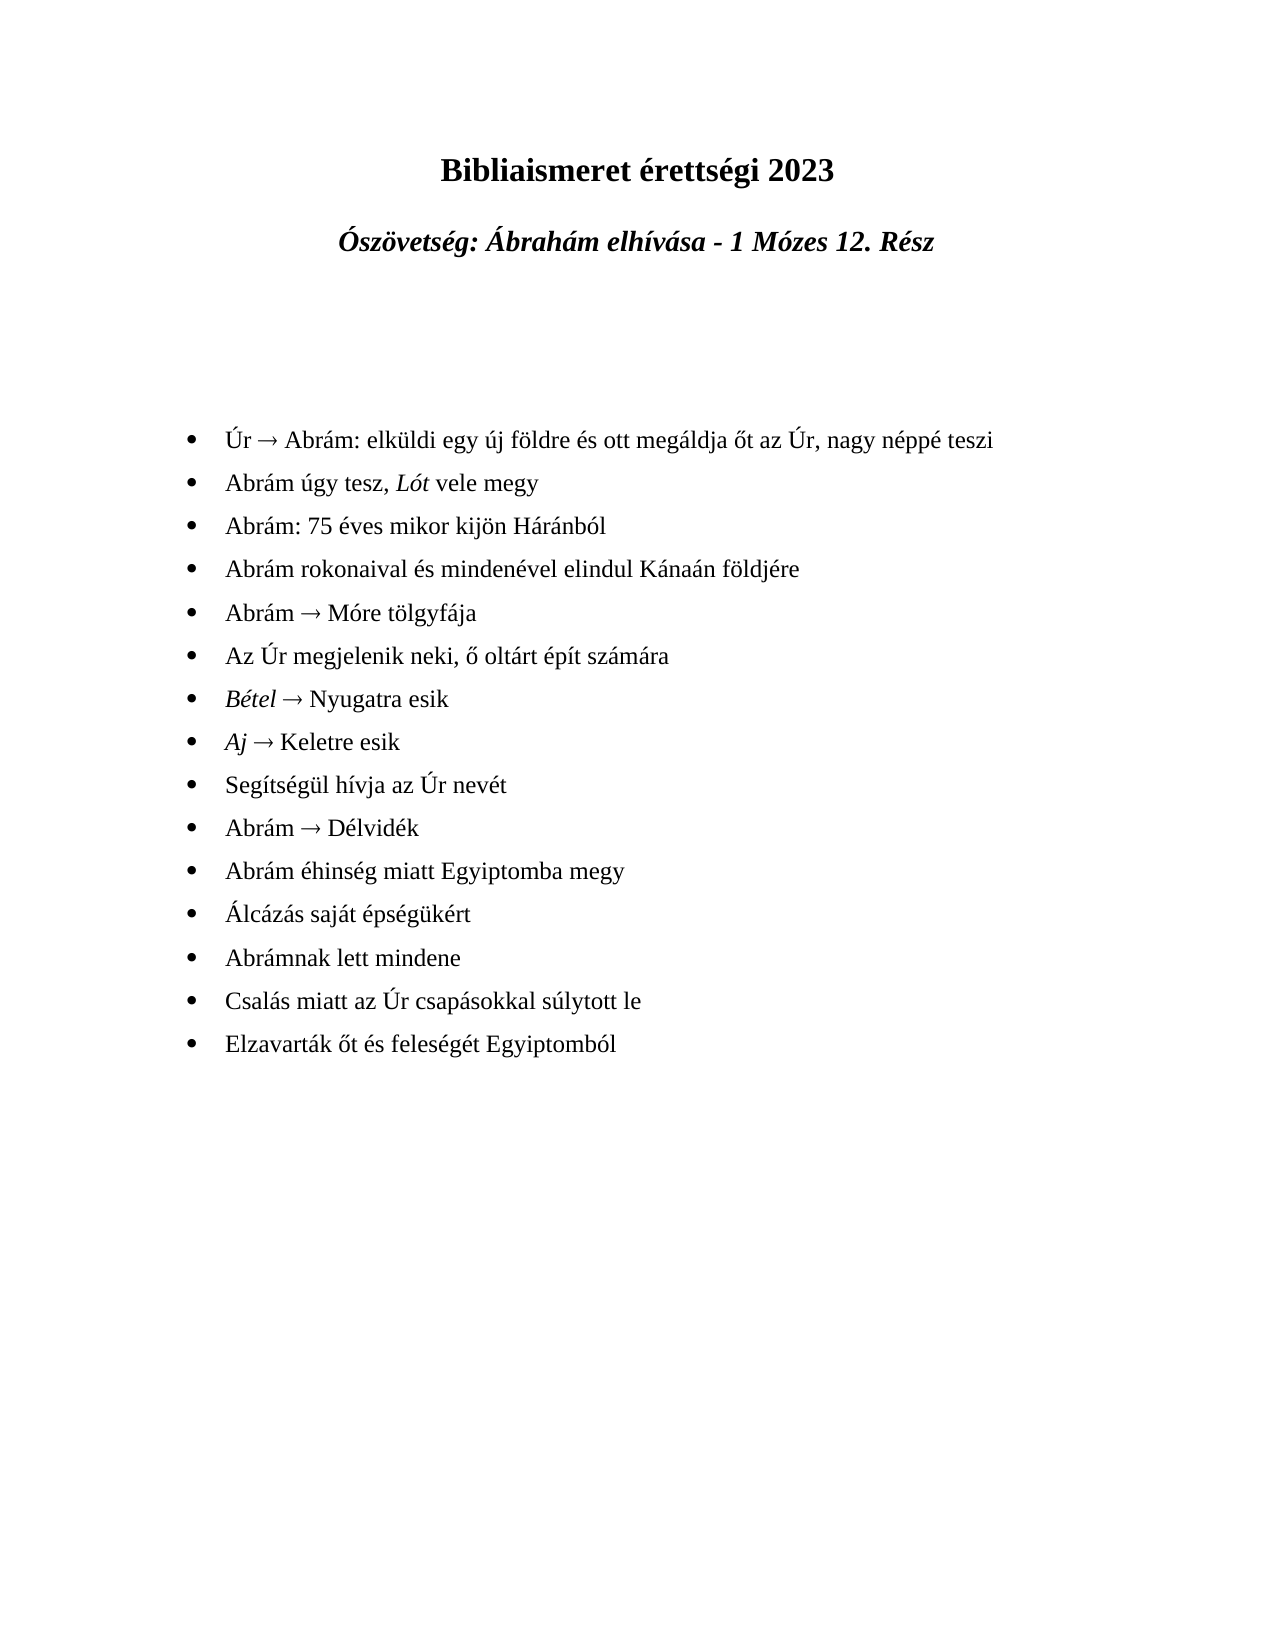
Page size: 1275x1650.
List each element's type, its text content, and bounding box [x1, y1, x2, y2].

list Elzavarták őt és feleségét Egyiptomból [187, 1029, 1125, 1058]
list Aj Keletre esik [187, 727, 1125, 756]
list Az Úr megjelenik neki, ő oltárt épít számára [187, 641, 1125, 669]
list Abrám Délvidék [187, 813, 1125, 842]
list Abrám rokonaival és mindenével elindul Kánaán földjére [187, 554, 1125, 583]
text Ószövetség: Ábrahám elhívása - 1 Mózes 12. Rész [150, 224, 1125, 258]
list Abrám úgy tesz, Lót vele megy [187, 468, 1125, 497]
list Csalás miatt az Úr csapásokkal súlytott le [187, 986, 1125, 1014]
list Úr Abrám: elküldi egy új földre és ott megáldja őt az Úr, nagy néppé teszi [187, 425, 1125, 454]
list Álcázás saját épségükért [187, 899, 1125, 928]
list Abrám éhinség miatt Egyiptomba megy [187, 856, 1125, 885]
list Segítségül hívja az Úr nevét [187, 770, 1125, 799]
list Abrám: 75 éves mikor kijön Háránból [187, 511, 1125, 540]
list Abrám Móre tölgyfája [187, 598, 1125, 626]
list Abrámnak lett mindene [187, 943, 1125, 971]
list Bétel Nyugatra esik [187, 684, 1125, 713]
text Bibliaismeret érettségi 2023 [150, 150, 1125, 188]
